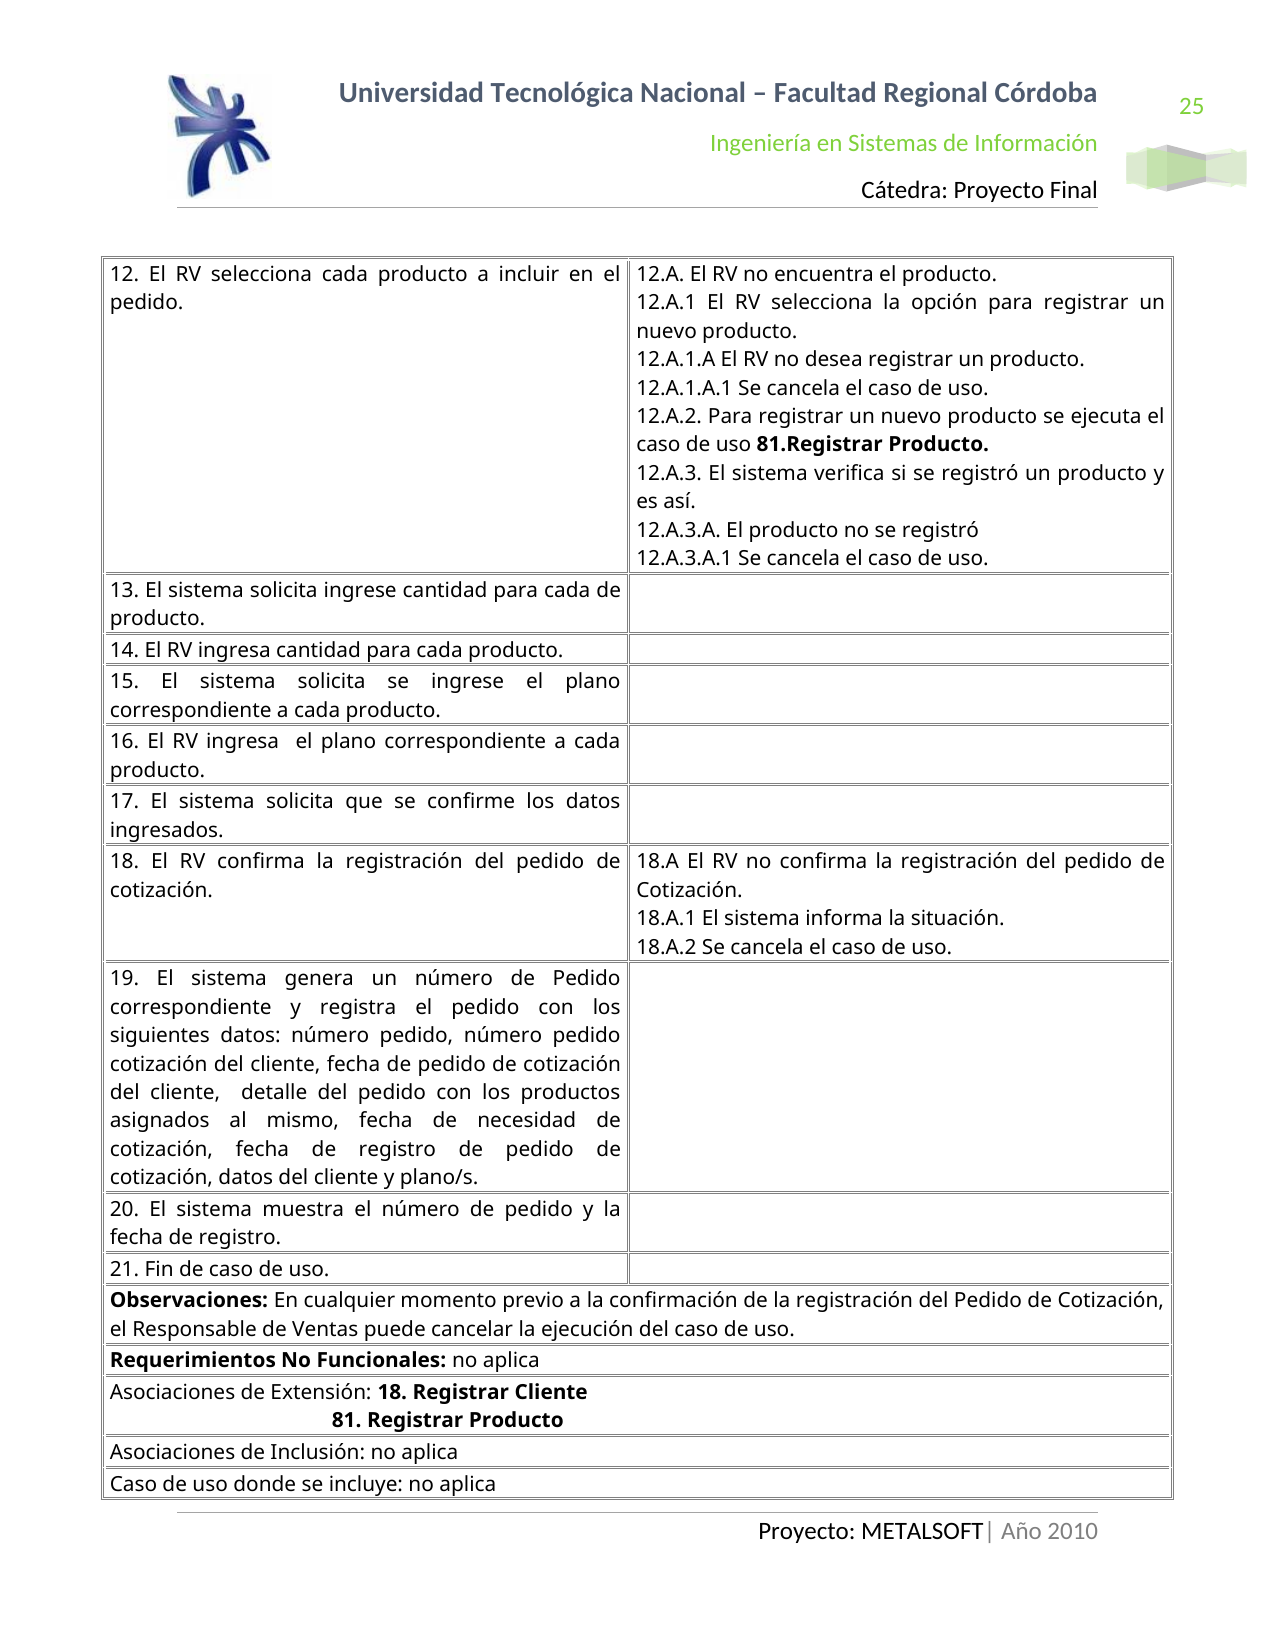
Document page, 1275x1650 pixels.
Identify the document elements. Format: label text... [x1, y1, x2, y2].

table_cell [630, 1251, 1171, 1282]
table_cell [630, 1191, 1171, 1251]
table_cell 12. El RV selecciona cada producto a incluir en el pedido. [104, 257, 629, 572]
table_cell [629, 723, 1173, 783]
table_cell 17. El sistema solicita que se confirme los datos ingresados. [102, 783, 629, 843]
table_cell Caso de uso donde se incluye: no aplica [104, 1466, 1171, 1497]
table_cell 15. El sistema solicita se ingrese el plano correspondiente a cada producto. [102, 663, 629, 723]
table_cell [629, 783, 1173, 843]
picture [167, 74, 272, 199]
table_cell Requerimientos No Funcionales: no aplica [104, 1343, 1171, 1374]
table_cell [630, 632, 1171, 663]
table_cell Observaciones: En cualquier momento previo a la confirmación de la registración del Pedido de Cotización, el Responsable de Ventas puede cancelar la ejecución del caso de uso. [104, 1283, 1171, 1342]
table_cell 21. Fin de caso de uso. [104, 1251, 627, 1282]
table_cell Asociaciones de Inclusión: no aplica [102, 1434, 1173, 1466]
table_cell [630, 572, 1171, 632]
table_cell 20. El sistema muestra el número de pedido y la fecha de registro. [104, 1191, 627, 1251]
table_cell 19. El sistema genera un número de Pedido correspondiente y registra el pedido con los siguientes datos: número pedido, número pedido cotización del cliente, fecha de pedido de cotización del cliente, detalle del pedido con los productos asignados al mismo, fecha de necesidad de cotización, fecha de registro de pedido de cotización, datos del cliente y plano/s. [102, 960, 629, 1191]
table_cell 14. El RV ingresa cantidad para cada producto. [104, 632, 627, 663]
table_cell 18. El RV confirma la registración del pedido de cotización. [102, 843, 629, 960]
table_cell 16. El RV ingresa el plano correspondiente a cada producto. [102, 723, 629, 783]
table_cell [629, 663, 1173, 723]
table_cell 13. El sistema solicita ingrese cantidad para cada de producto. [104, 572, 627, 632]
table_cell Asociaciones de Extensión: 18. Registrar Cliente 81. Registrar Producto [102, 1374, 1173, 1434]
table_cell 18.A El RV no confirma la registración del pedido de Cotización. 18.A.1 El sistema informa la situación. 18.A.2 Se cancela el caso de uso. [629, 843, 1173, 960]
table_cell [629, 960, 1173, 1191]
